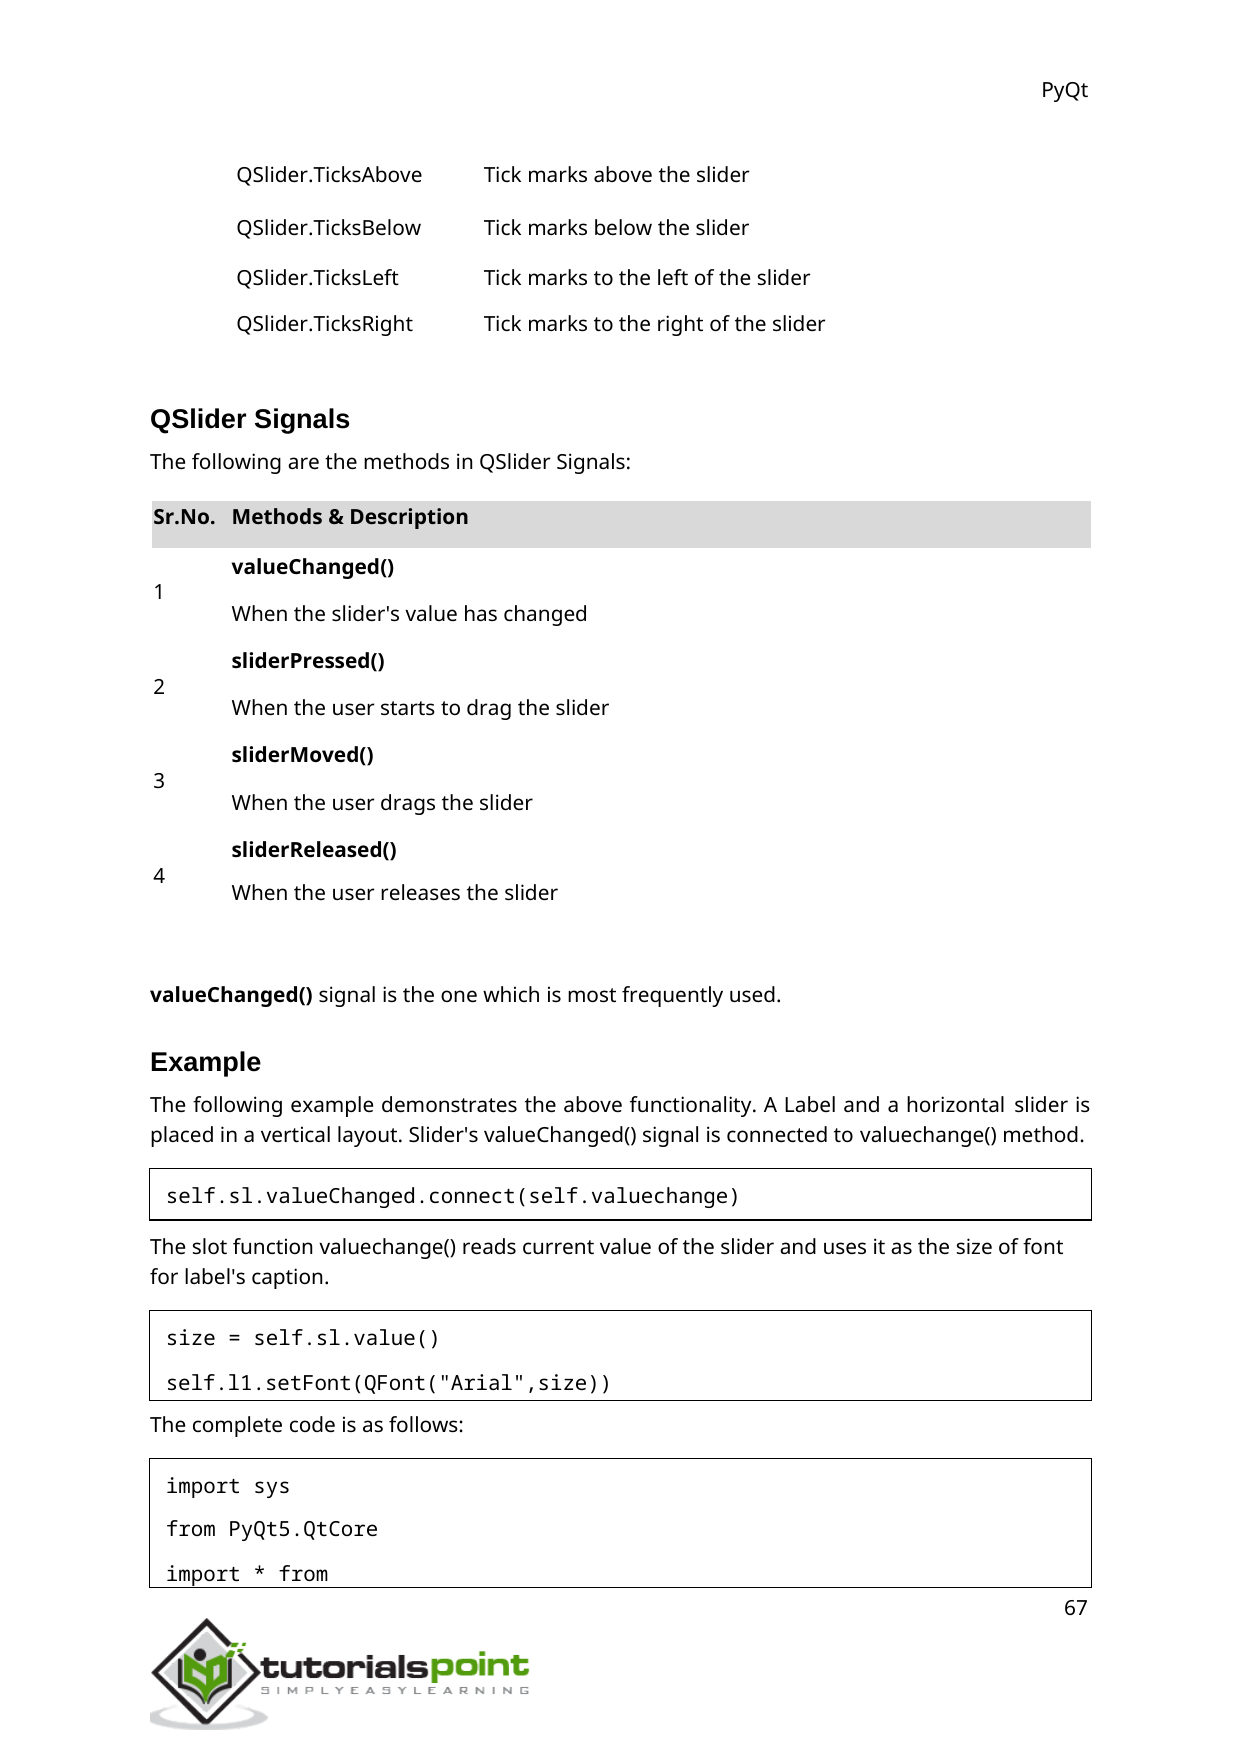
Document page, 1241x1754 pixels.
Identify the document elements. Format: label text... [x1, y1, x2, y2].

table_header QSlider.TicksAbove [215, 163, 460, 200]
table_cell QSlider.TicksLeft [215, 250, 460, 301]
table_cell 1 [152, 548, 228, 634]
table_cell QSlider.TicksBelow [215, 200, 460, 250]
text The complete code is as follows: [150, 1316, 1140, 1438]
text valueChanged() signal is the one which is most frequently used. [150, 980, 1140, 1009]
text The slot function valuechange() reads current value of the slider and uses it as the size of font for label's caption. [150, 1174, 1092, 1290]
table_header Methods & Description [228, 501, 1091, 548]
table_header Tick marks above the slider [460, 163, 876, 200]
table_cell sliderPressed() When the user starts to drag the slider [228, 634, 1091, 728]
table_cell 3 [152, 728, 228, 822]
table_header Sr.No. [152, 501, 228, 548]
table_cell valueChanged() When the slider's value has changed [228, 548, 1091, 634]
text The following are the methods in QSlider Signals: [150, 447, 1140, 476]
picture [150, 1618, 530, 1730]
table_cell sliderMoved() When the user drags the slider [228, 728, 1091, 822]
table_cell QSlider.TicksRight [215, 301, 460, 338]
subtitle Example [150, 1046, 1140, 1077]
table_cell Tick marks below the slider [460, 200, 876, 250]
table_cell 2 [152, 634, 228, 728]
table_cell Tick marks to the right of the slider [460, 301, 876, 338]
subtitle QSlider Signals [150, 403, 1140, 435]
table_cell sliderReleased() When the user releases the slider [228, 822, 1091, 905]
table_cell 4 [152, 822, 228, 905]
table_cell Tick marks to the left of the slider [460, 250, 876, 301]
text The following example demonstrates the above functionality. A Label and a horizontal slider is placed in a vertical layout. Slider's valueChanged() signal is connected to valuechange() method. [150, 1090, 1090, 1149]
